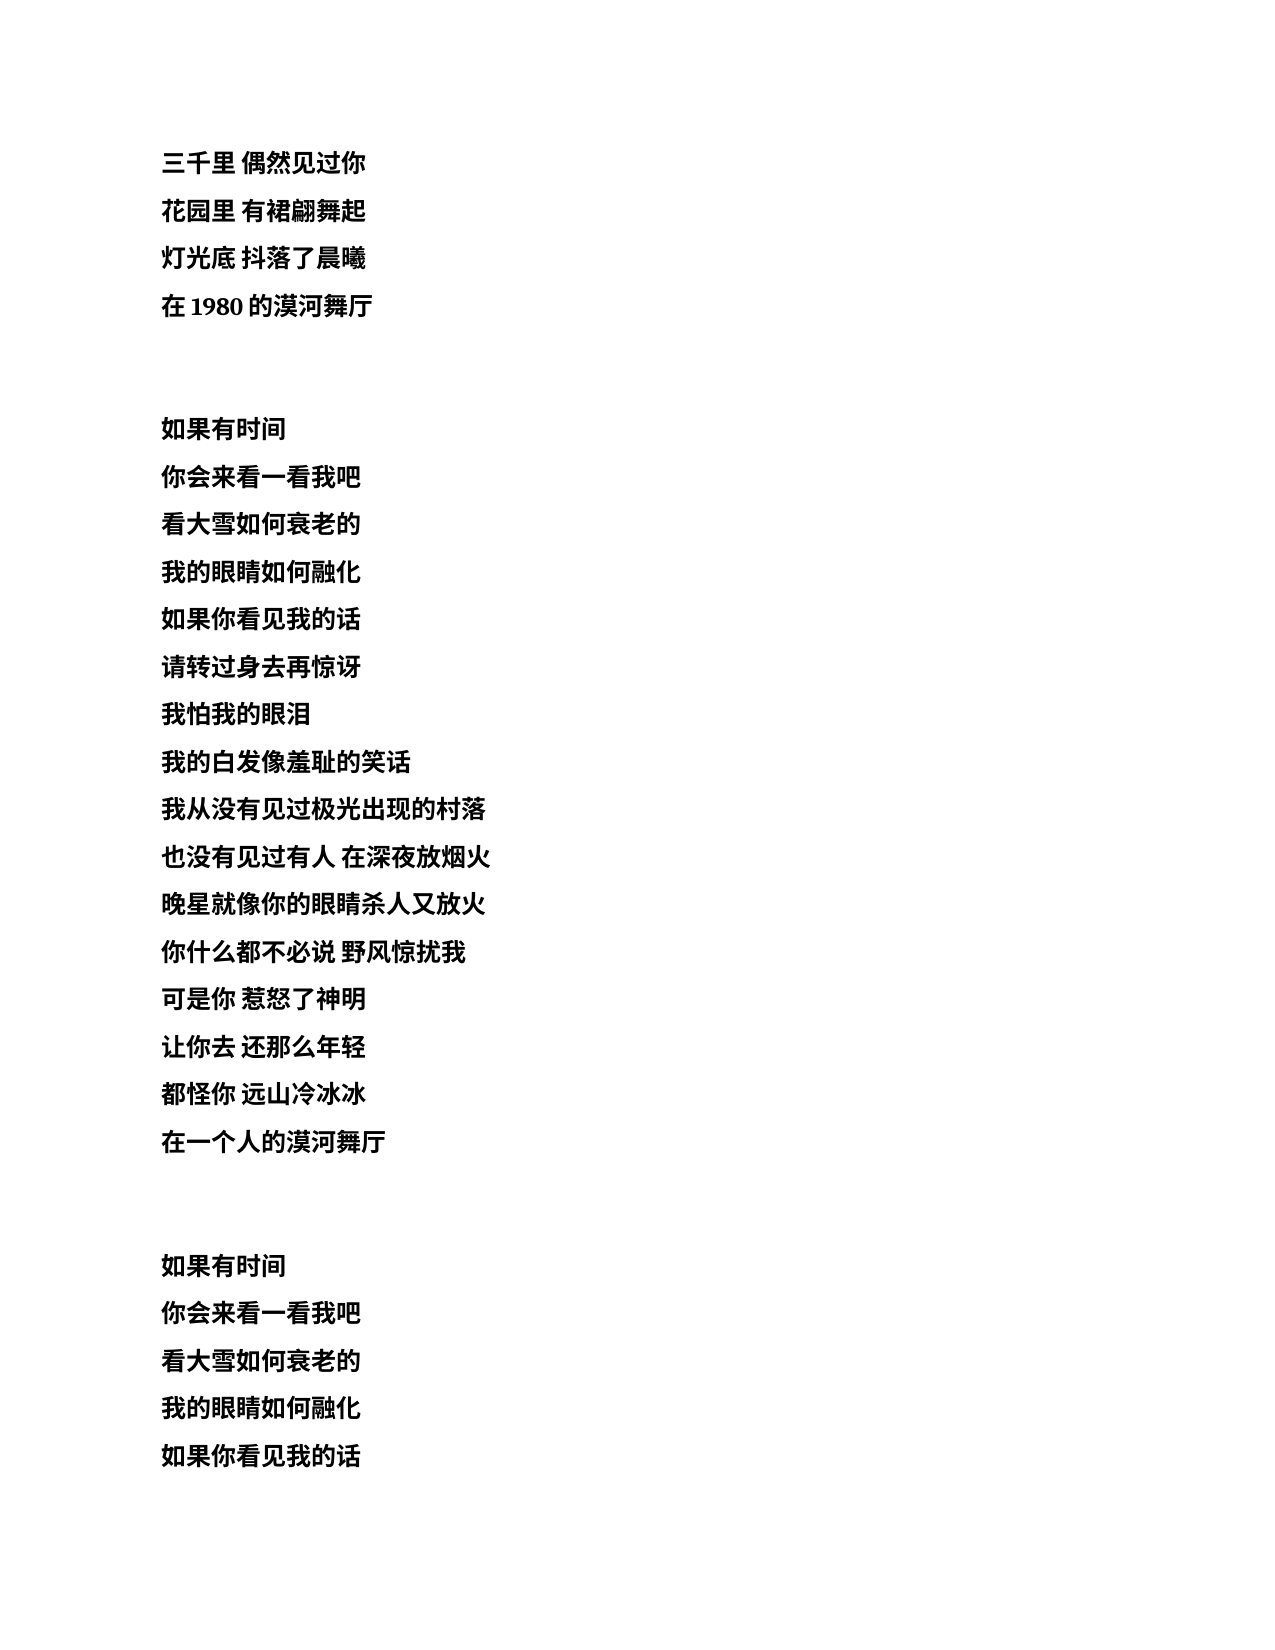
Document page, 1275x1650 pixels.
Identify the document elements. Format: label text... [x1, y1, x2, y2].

text 我怕我的眼泪 [150, 701, 1125, 730]
text 可是你 惹怒了神明 [150, 986, 1125, 1015]
text 如果你看见我的话 [150, 606, 1125, 635]
text 在1980的漠河舞厅 [150, 292, 1125, 321]
text 晚星就像你的眼睛杀人又放火 [150, 891, 1125, 920]
text 都怪你 远山冷冰冰 [150, 1081, 1125, 1110]
text 让你去 还那么年轻 [150, 1034, 1125, 1062]
text 灯光底 抖落了晨曦 [150, 245, 1125, 274]
text 我的白发像羞耻的笑话 [150, 749, 1125, 777]
text 如果有时间 [150, 416, 1125, 445]
text 看大雪如何衰老的 [150, 511, 1125, 540]
text 花园里 有裙翩舞起 [150, 197, 1125, 226]
text 看大雪如何衰老的 [150, 1347, 1125, 1376]
text 也没有见过有人 在深夜放烟火 [150, 844, 1125, 872]
text 你会来看一看我吧 [150, 464, 1125, 492]
text 在一个人的漠河舞厅 [150, 1129, 1125, 1157]
text 三千里 偶然见过你 [150, 150, 1125, 179]
text 我的眼睛如何融化 [150, 1395, 1125, 1424]
text 你会来看一看我吧 [150, 1300, 1125, 1329]
text 如果你看见我的话 [150, 1442, 1125, 1471]
text 如果有时间 [150, 1252, 1125, 1281]
text 我从没有见过极光出现的村落 [150, 796, 1125, 825]
text 你什么都不必说 野风惊扰我 [150, 939, 1125, 967]
text 我的眼睛如何融化 [150, 559, 1125, 587]
text 请转过身去再惊讶 [150, 654, 1125, 682]
